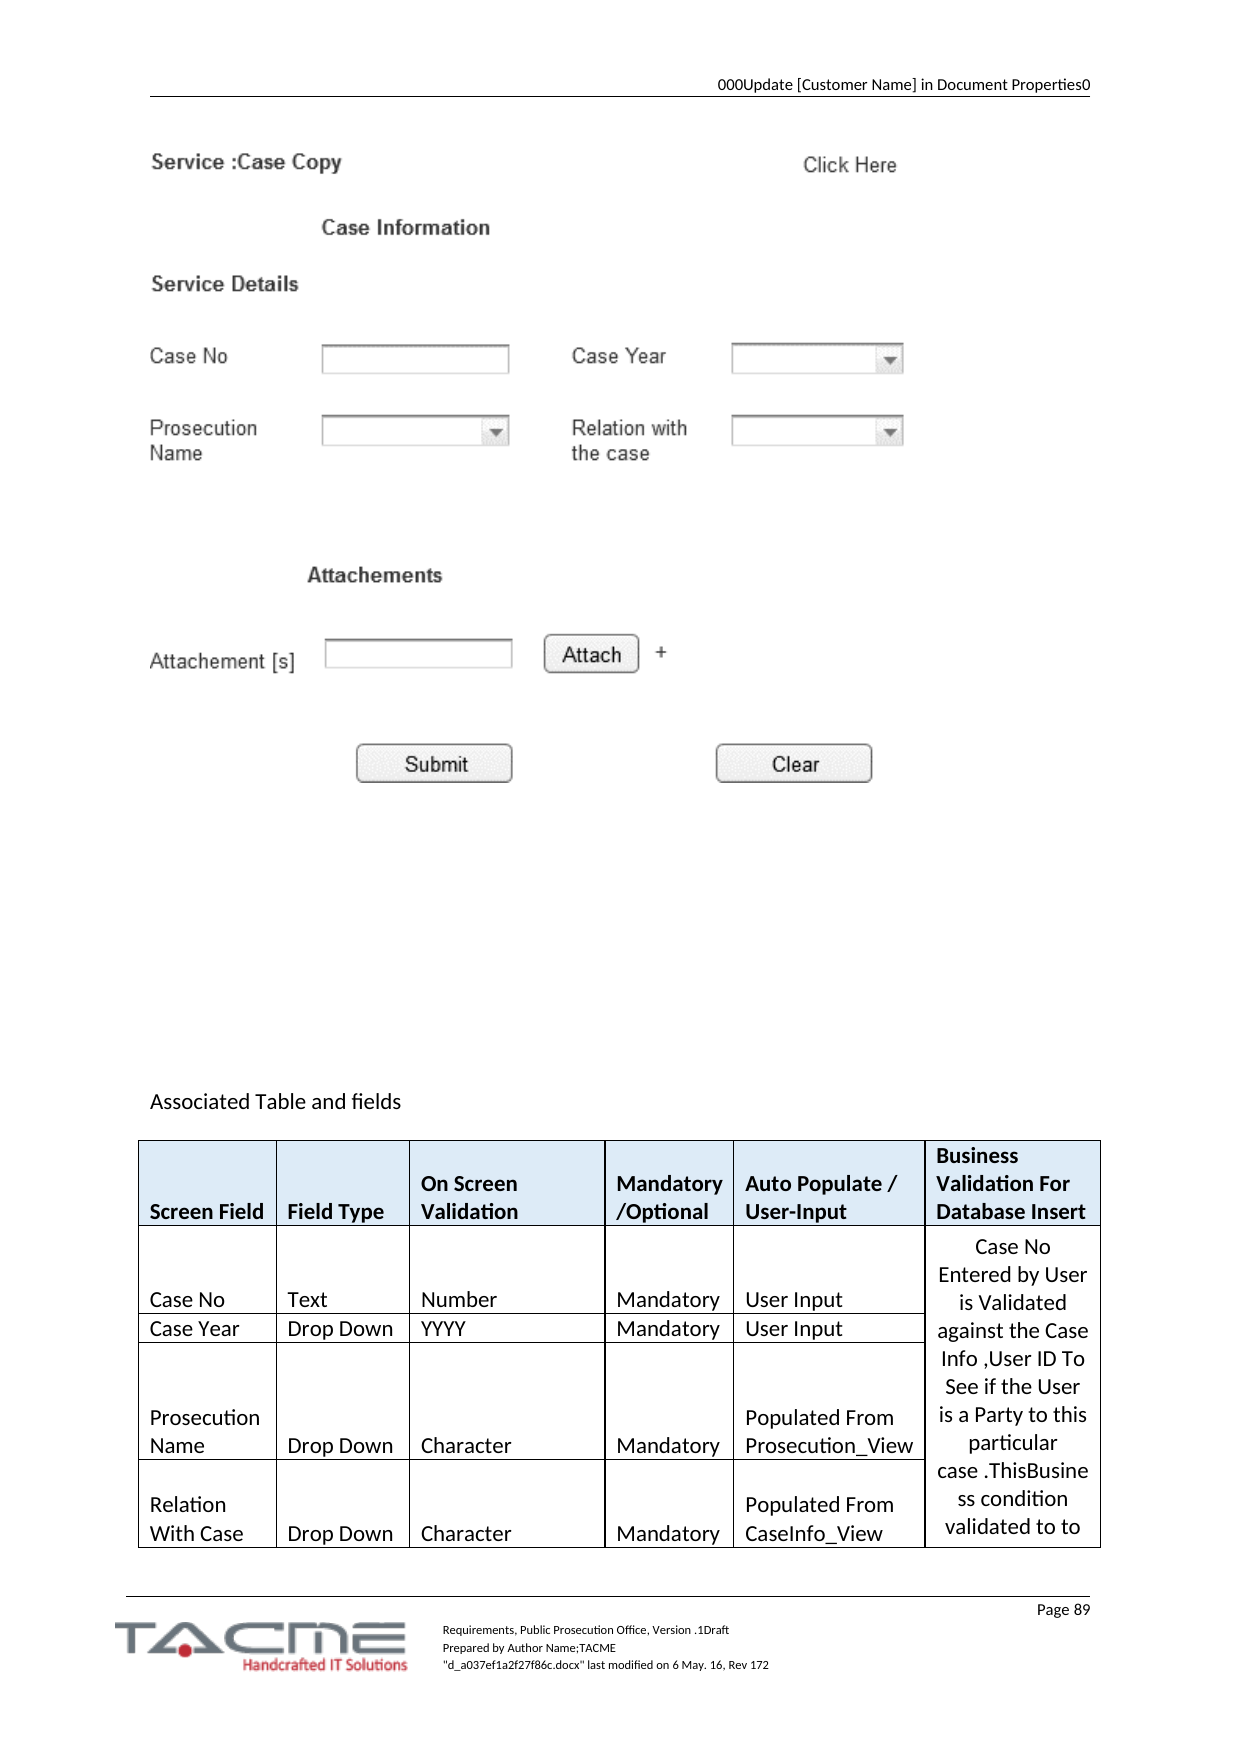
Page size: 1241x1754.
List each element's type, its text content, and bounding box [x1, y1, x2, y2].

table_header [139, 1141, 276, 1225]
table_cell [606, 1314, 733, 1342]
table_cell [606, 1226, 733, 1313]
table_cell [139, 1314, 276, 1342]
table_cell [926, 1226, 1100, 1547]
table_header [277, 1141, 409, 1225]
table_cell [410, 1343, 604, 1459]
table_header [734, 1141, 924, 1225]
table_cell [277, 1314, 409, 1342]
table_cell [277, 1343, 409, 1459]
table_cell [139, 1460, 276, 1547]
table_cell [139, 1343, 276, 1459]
picture [150, 150, 932, 783]
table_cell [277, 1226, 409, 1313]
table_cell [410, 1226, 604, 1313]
text Associated Table and fields [150, 1087, 1090, 1115]
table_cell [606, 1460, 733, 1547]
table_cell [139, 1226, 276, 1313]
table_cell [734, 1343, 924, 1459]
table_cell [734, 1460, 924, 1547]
picture [115, 1622, 408, 1672]
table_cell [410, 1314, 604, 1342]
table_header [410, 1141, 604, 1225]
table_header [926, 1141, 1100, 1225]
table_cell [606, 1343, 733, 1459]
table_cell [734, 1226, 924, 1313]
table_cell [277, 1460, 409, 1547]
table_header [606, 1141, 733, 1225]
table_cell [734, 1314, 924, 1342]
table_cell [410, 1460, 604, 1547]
